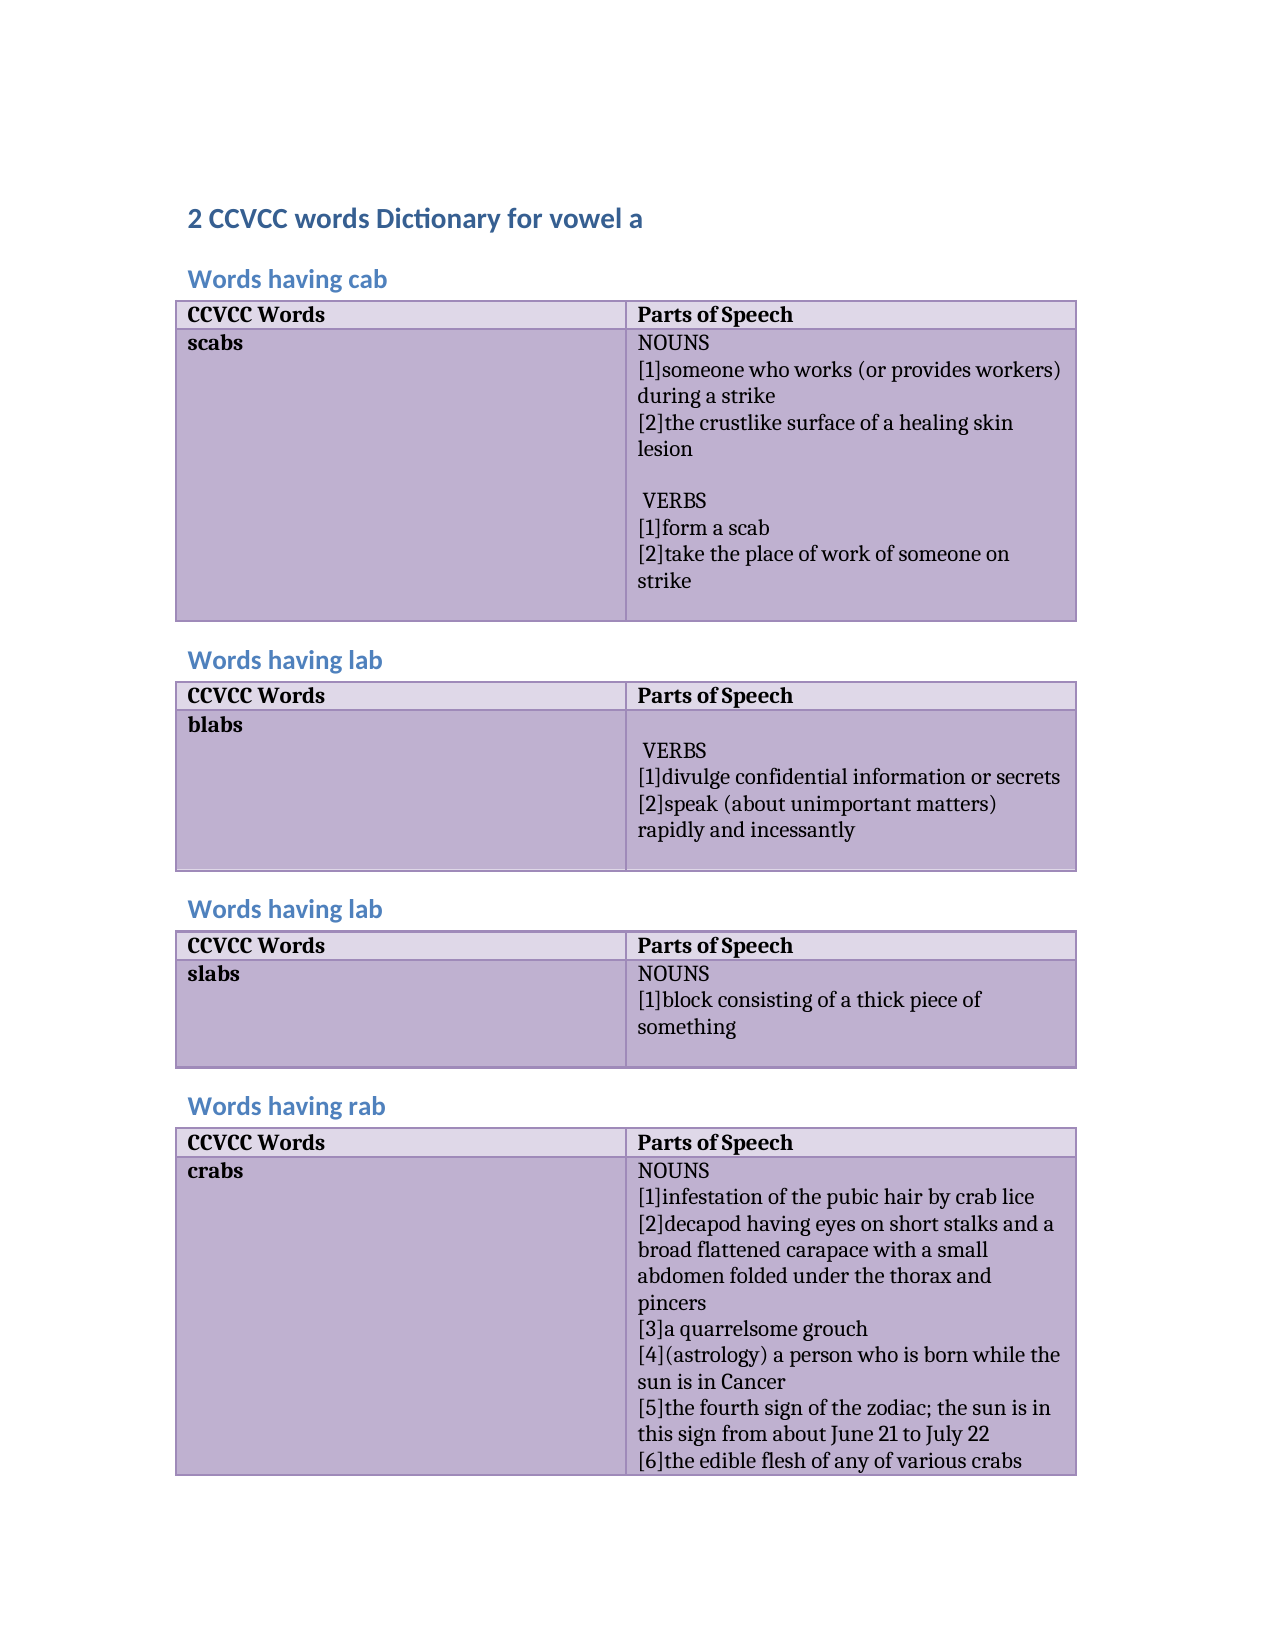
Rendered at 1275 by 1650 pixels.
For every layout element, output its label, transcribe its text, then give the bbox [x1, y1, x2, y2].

subtitle Words having rab [187, 1089, 1087, 1122]
table_header Parts of Speech [627, 933, 1075, 959]
table_header Parts of Speech [627, 683, 1075, 709]
table_header CCVCC Words [177, 1129, 625, 1156]
table_header Parts of Speech [627, 302, 1075, 328]
subtitle Words having lab [187, 643, 1087, 676]
subtitle Words having lab [187, 892, 1087, 926]
table_cell slabs [177, 961, 625, 1066]
table_header CCVCC Words [177, 302, 625, 328]
table_header CCVCC Words [177, 933, 625, 959]
table_cell NOUNS [1]someone who works (or provides workers) during a strike [2]the crustlike surface of a healing skin lesion VERBS [1]form a scab [2]take the place of work of someone on strike [627, 330, 1075, 620]
table_cell VERBS [1]divulge confidential information or secrets [2]speak (about unimportant matters) rapidly and incessantly [627, 711, 1075, 869]
table_cell NOUNS [1]block consisting of a thick piece of something [627, 961, 1075, 1066]
table_header CCVCC Words [177, 683, 625, 709]
subtitle Words having cab [187, 262, 1087, 295]
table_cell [627, 1158, 1075, 1474]
table_cell crabs [177, 1158, 625, 1474]
table_header Parts of Speech [627, 1129, 1075, 1156]
table_cell blabs [177, 711, 625, 869]
subtitle 2 CCVCC words Dictionary for vowel a [187, 200, 1087, 236]
table_cell scabs [177, 330, 625, 620]
